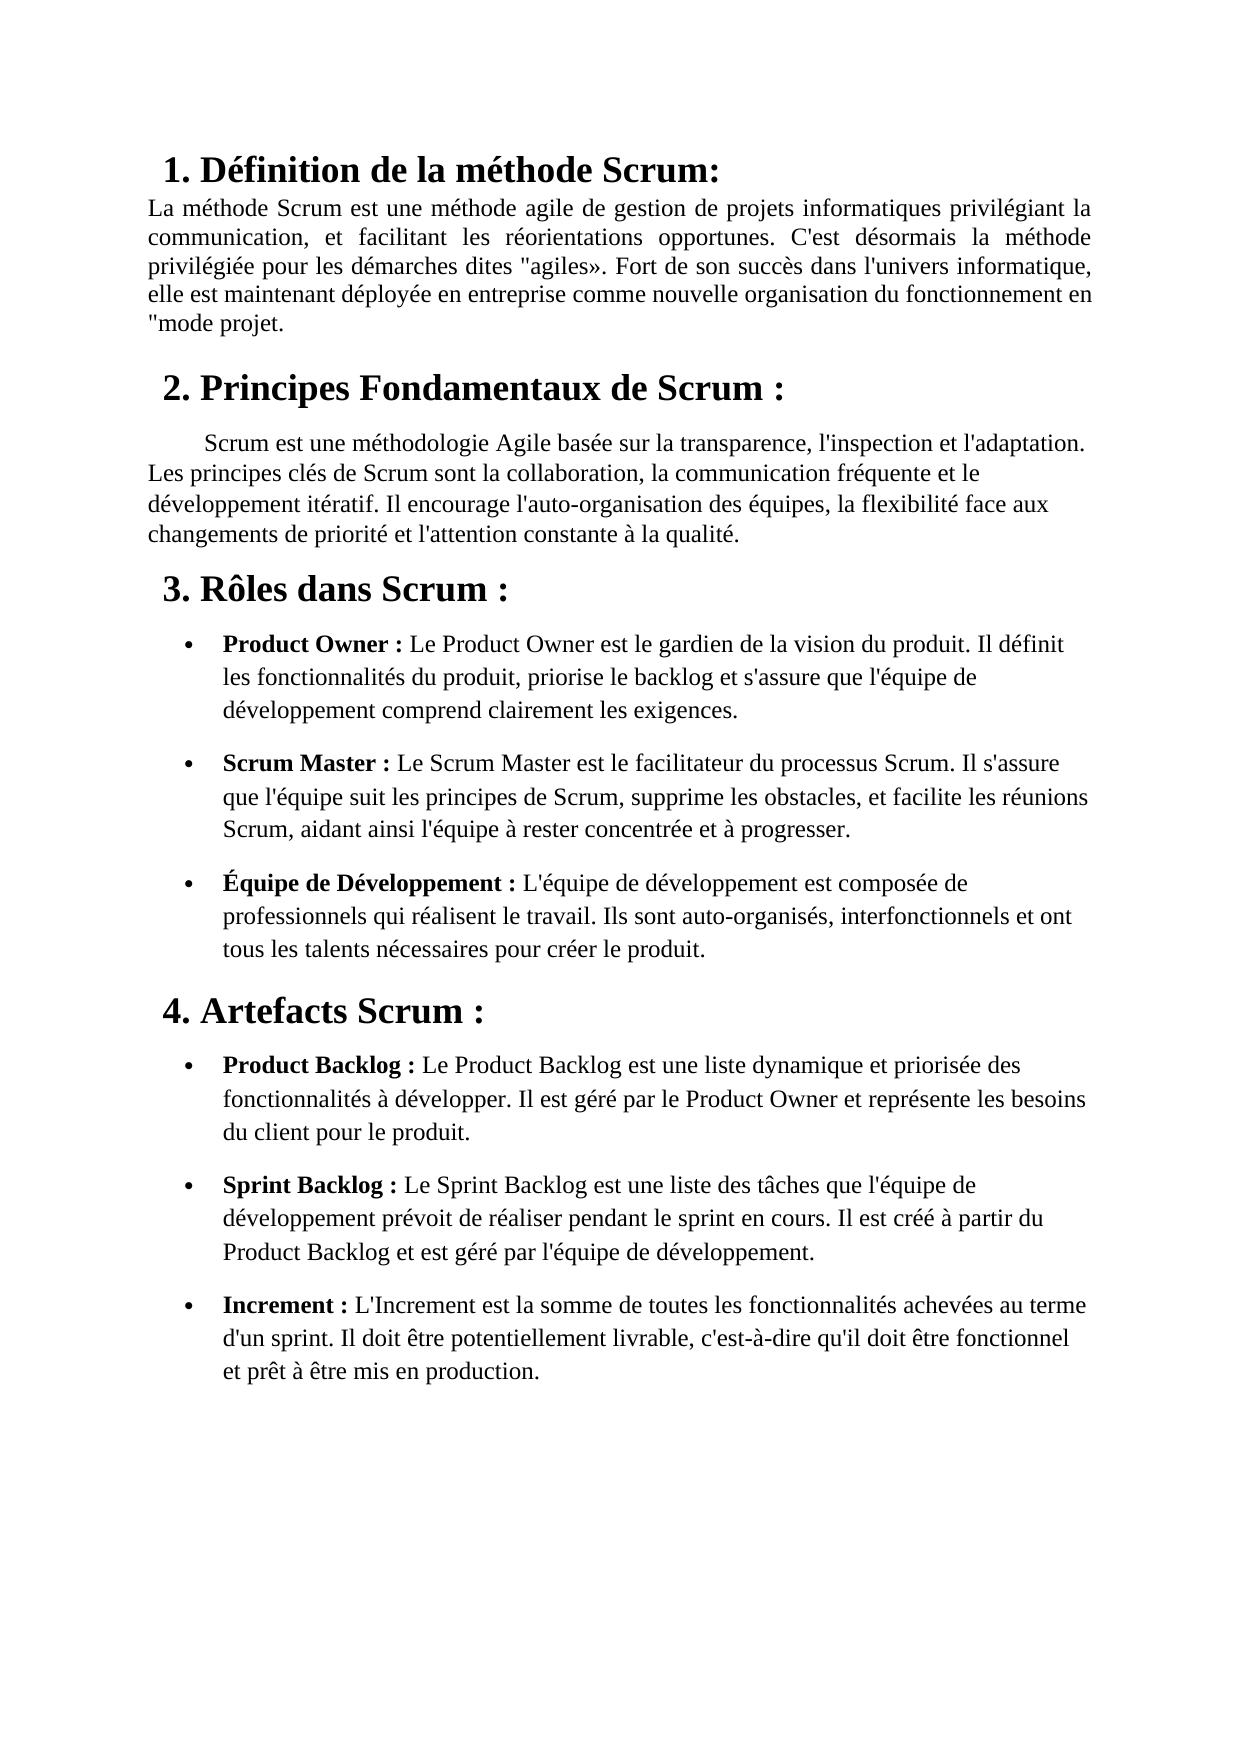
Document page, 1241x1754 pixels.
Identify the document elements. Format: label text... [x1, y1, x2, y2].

list Scrum Master : Le Scrum Master est le facilitateur du processus Scrum. Il s'assure que l'équipe suit les principes de Scrum, supprime les obstacles, et facilite les réunions Scrum, aidant ainsi l'équipe à rester concentrée et à progresser. [185, 748, 1093, 843]
list Product Backlog : Le Product Backlog est une liste dynamique et priorisée des fonctionnalités à développer. Il est géré par le Product Owner et représente les besoins du client pour le produit. [185, 1051, 1093, 1145]
list Principes Fondamentaux de Scrum : [162, 366, 1093, 409]
text La méthode Scrum est une méthode agile de gestion de projets informatiques privilégiant la communication, et facilitant les réorientations opportunes. C'est désormais la méthode privilégiée pour les démarches dites "agiles». Fort de son succès dans l'univers informatique, elle est maintenant déployée en entreprise comme nouvelle organisation du fonctionnement en "mode projet. [148, 251, 1093, 337]
text Scrum est une méthodologie Agile basée sur la transparence, l'inspection et l'adaptation. Les principes clés de Scrum sont la collaboration, la communication fréquente et le développement itératif. Il encourage l'auto-organisation des équipes, la flexibilité face aux changements de priorité et l'attention constante à la qualité. [148, 428, 1093, 548]
list Increment : L'Increment est la somme de toutes les fonctionnalités achevées au terme d'un sprint. Il doit être potentiellement livrable, c'est-à-dire qu'il doit être fonctionnel et prêt à être mis en production. [185, 1290, 1093, 1385]
list Équipe de Développement : L'équipe de développement est composée de professionnels qui réalisent le travail. Ils sont auto-organisés, interfonctionnels et ont tous les talents nécessaires pour créer le produit. [185, 868, 1093, 963]
subtitle Définition de la méthode Scrum: [162, 148, 1093, 191]
list Rôles dans Scrum : [162, 566, 1093, 609]
list Sprint Backlog : Le Sprint Backlog est une liste des tâches que l'équipe de développement prévoit de réaliser pendant le sprint en cours. Il est créé à partir du Product Backlog et est géré par l'équipe de développement. [185, 1171, 1093, 1265]
list Artefacts Scrum : [162, 988, 1093, 1031]
list Product Owner : Le Product Owner est le gardien de la vision du produit. Il définit les fonctionnalités du produit, priorise le backlog et s'assure que l'équipe de développement comprend clairement les exigences. [185, 629, 1093, 723]
